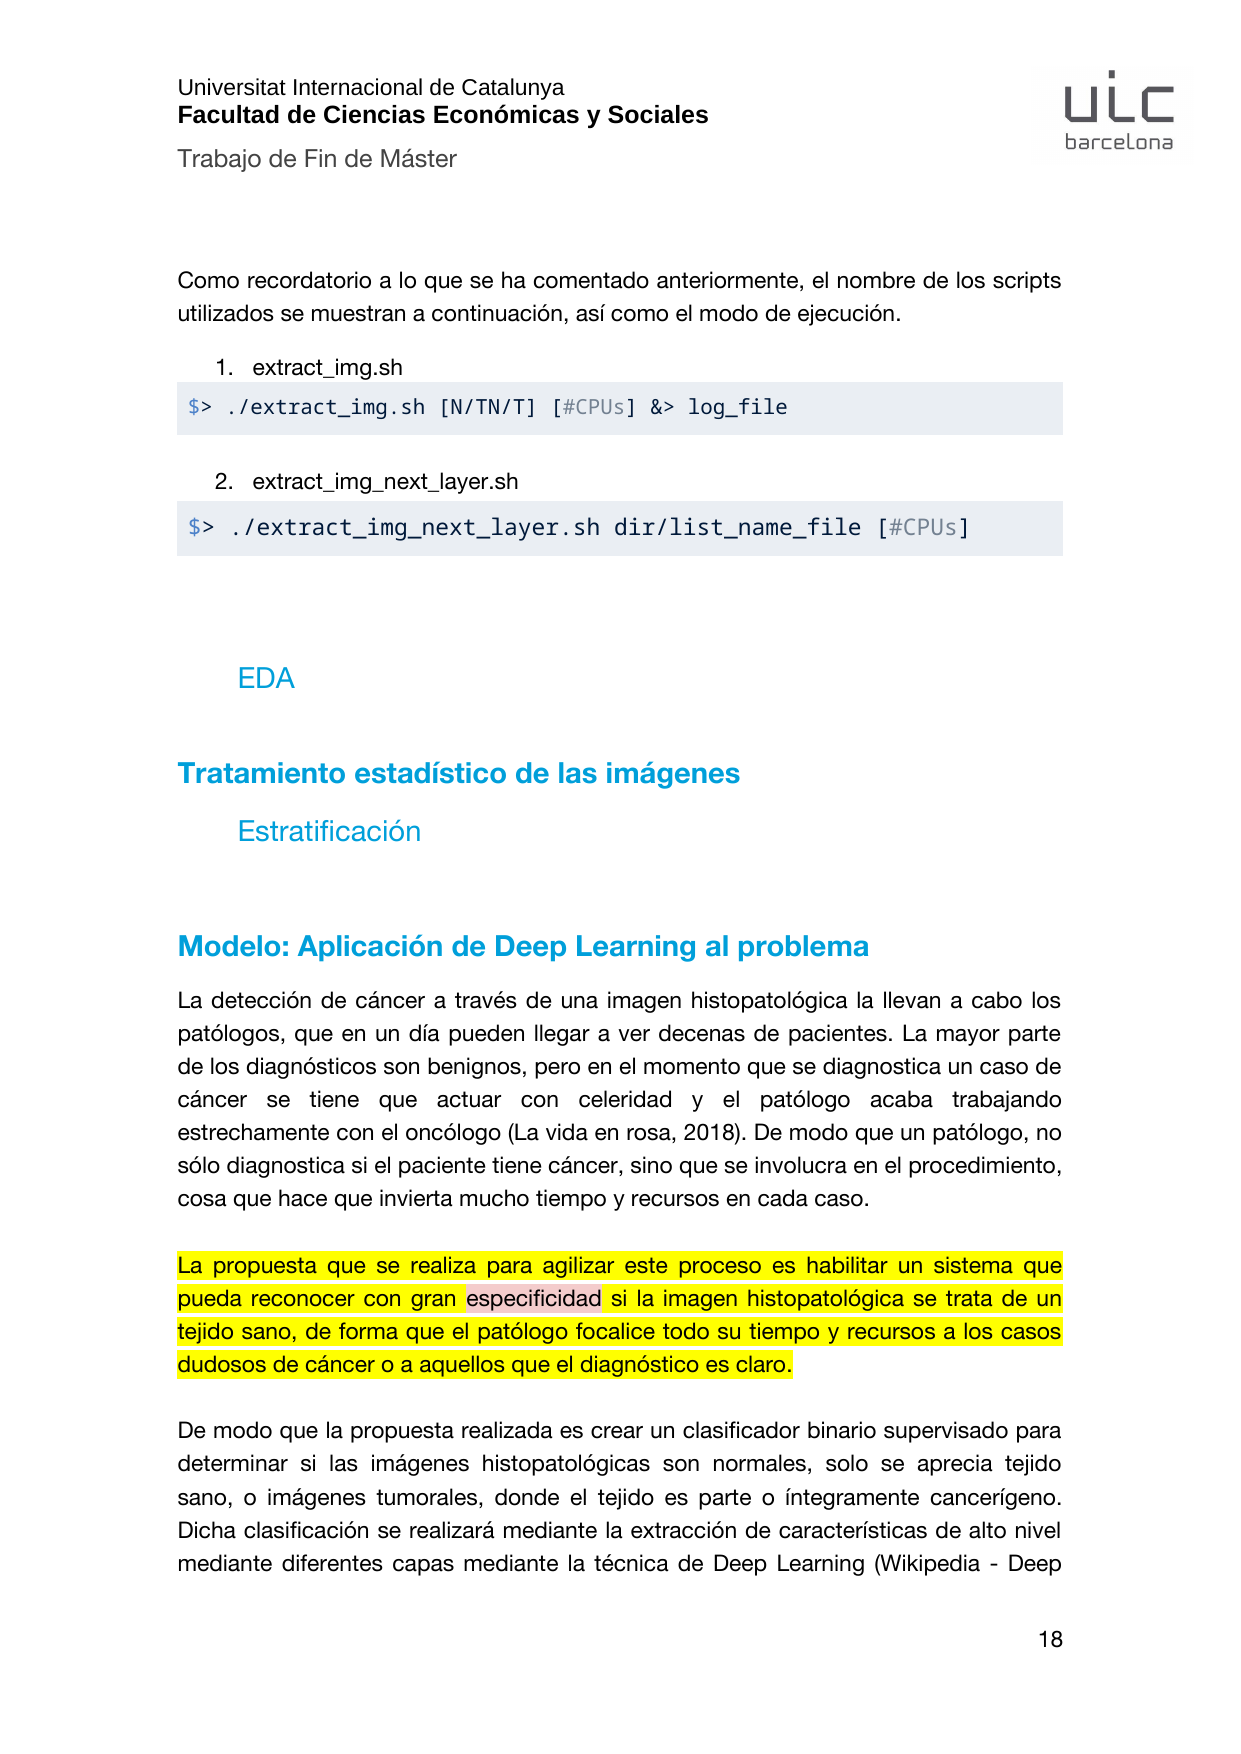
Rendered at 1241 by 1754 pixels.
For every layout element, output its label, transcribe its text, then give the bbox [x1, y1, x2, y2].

text Como recordatorio a lo que se ha comentado anteriormente, el nombre de los scripts utilizados se muestran a continuación, así como el modo de ejecución. [177, 266, 1063, 328]
table_header $> ./extract_img_next_layer.sh dir/list_name_file [#CPUs] [177, 501, 1063, 556]
text La detección de cáncer a través de una imagen histopatológica la llevan a cabo los patólogos, que en un día pueden llegar a ver decenas de pacientes. La mayor parte de los diagnósticos son benignos, pero en el momento que se diagnostica un caso de cáncer se tiene que actuar con celeridad y el patólogo acaba trabajando estrechamente con el oncólogo (La vida en rosa, 2018). De modo que un patólogo, no sólo diagnostica si el paciente tiene cáncer, sino que se involucra en el procedimiento, cosa que hace que invierta mucho tiempo y recursos en cada caso. [177, 986, 1063, 1213]
subtitle EDA [237, 660, 1063, 697]
table_header $> ./extract_img.sh [N/TN/T] [#CPUs] &> log_file [177, 382, 1063, 435]
subtitle Modelo: Aplicación de Deep Learning al problema [177, 928, 1063, 965]
picture [1031, 66, 1195, 165]
list extract_img.sh [215, 353, 1063, 382]
text La propuesta que se realiza para agilizar este proceso es habilitar un sistema que pueda reconocer con gran especificidad si la imagen histopatológica se trata de un tejido sano, de forma que el patólogo focalice todo su tiempo y recursos a los casos dudosos de cáncer o a aquellos que el diagnóstico es claro. [177, 1346, 1063, 1379]
subtitle Tratamiento estadístico de las imágenes [177, 755, 1063, 792]
list extract_img_next_layer.sh [215, 467, 1063, 496]
subtitle Estratificación [237, 812, 1063, 849]
